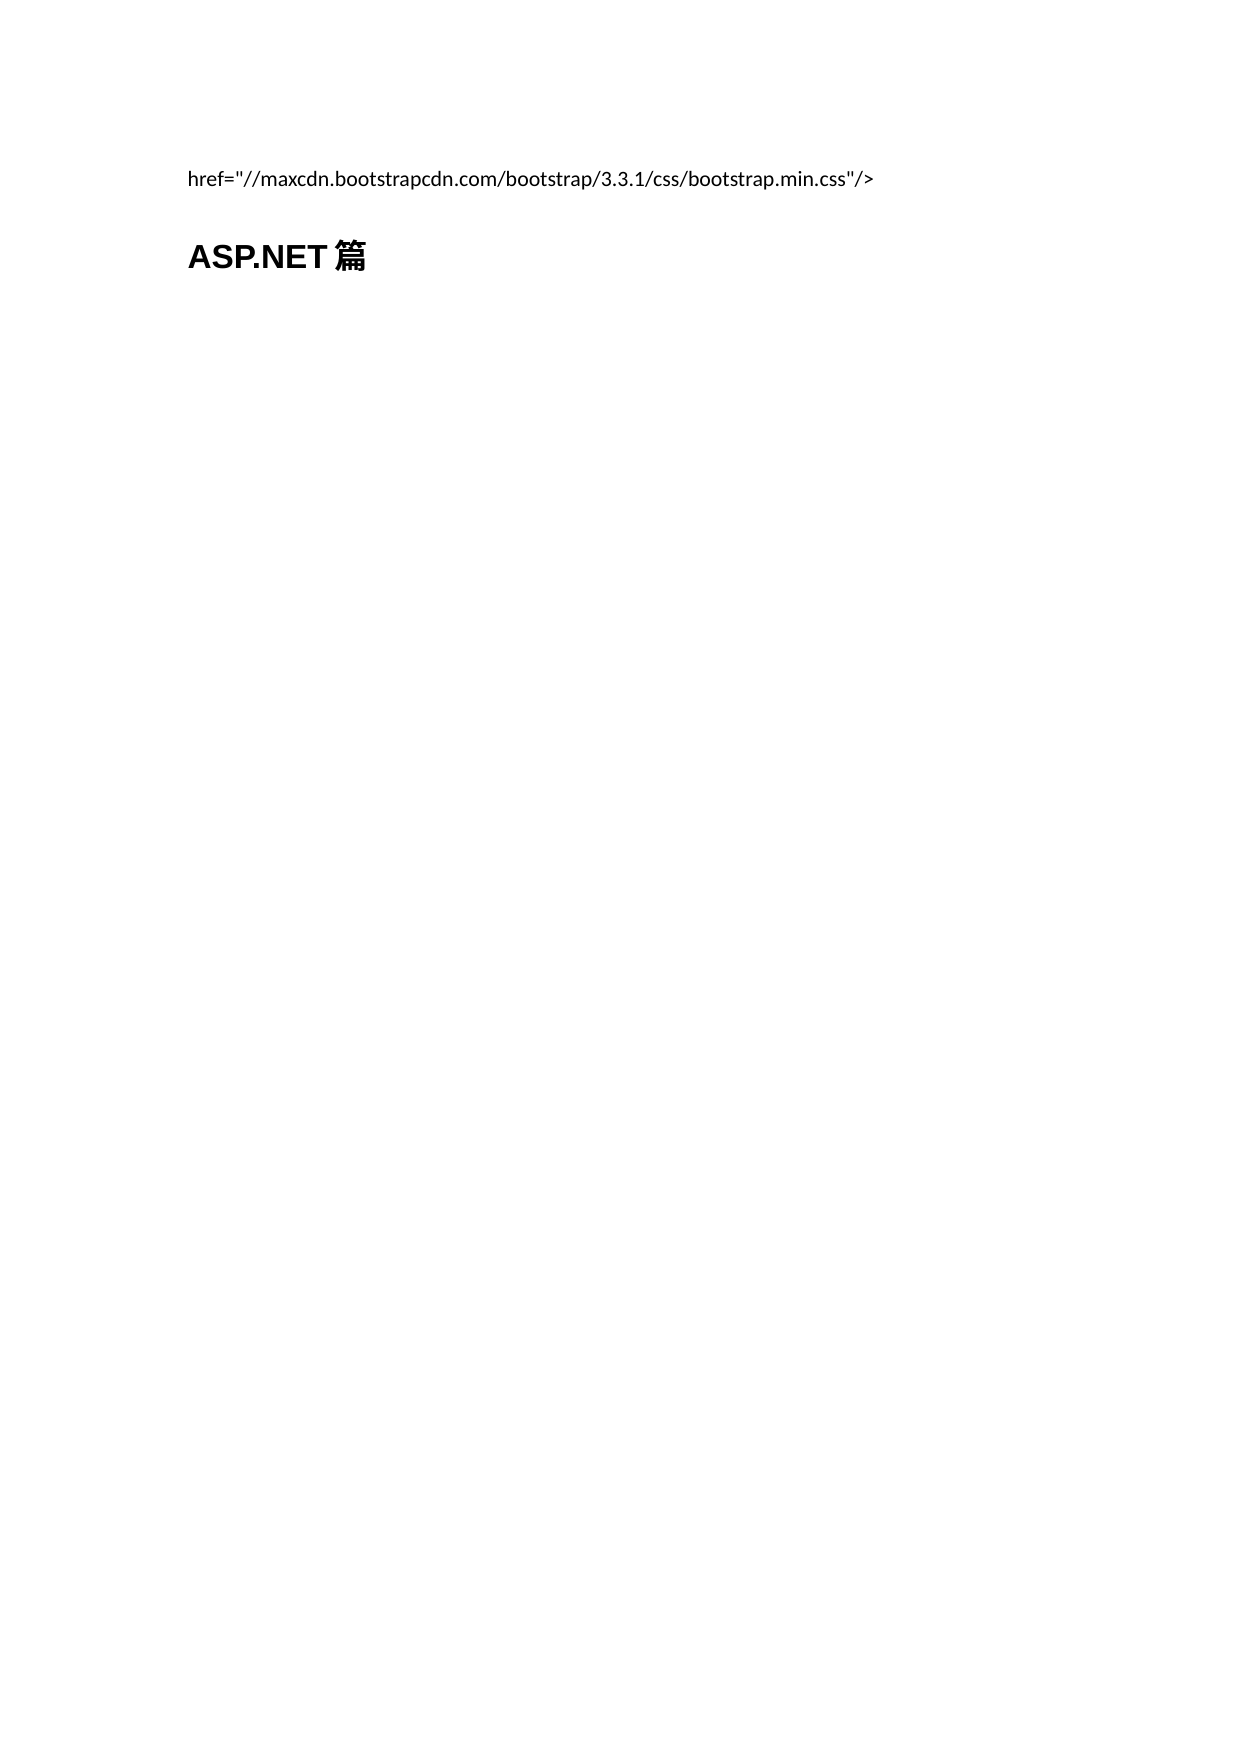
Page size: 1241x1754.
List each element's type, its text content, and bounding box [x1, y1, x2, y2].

subtitle ASP.NET篇 [187, 222, 1053, 287]
text <link rel="stylesheet" href="//maxcdn.bootstrapcdn.com/bootstrap/3.3.1/css/bootstrap.min.css"/> [187, 162, 1053, 194]
